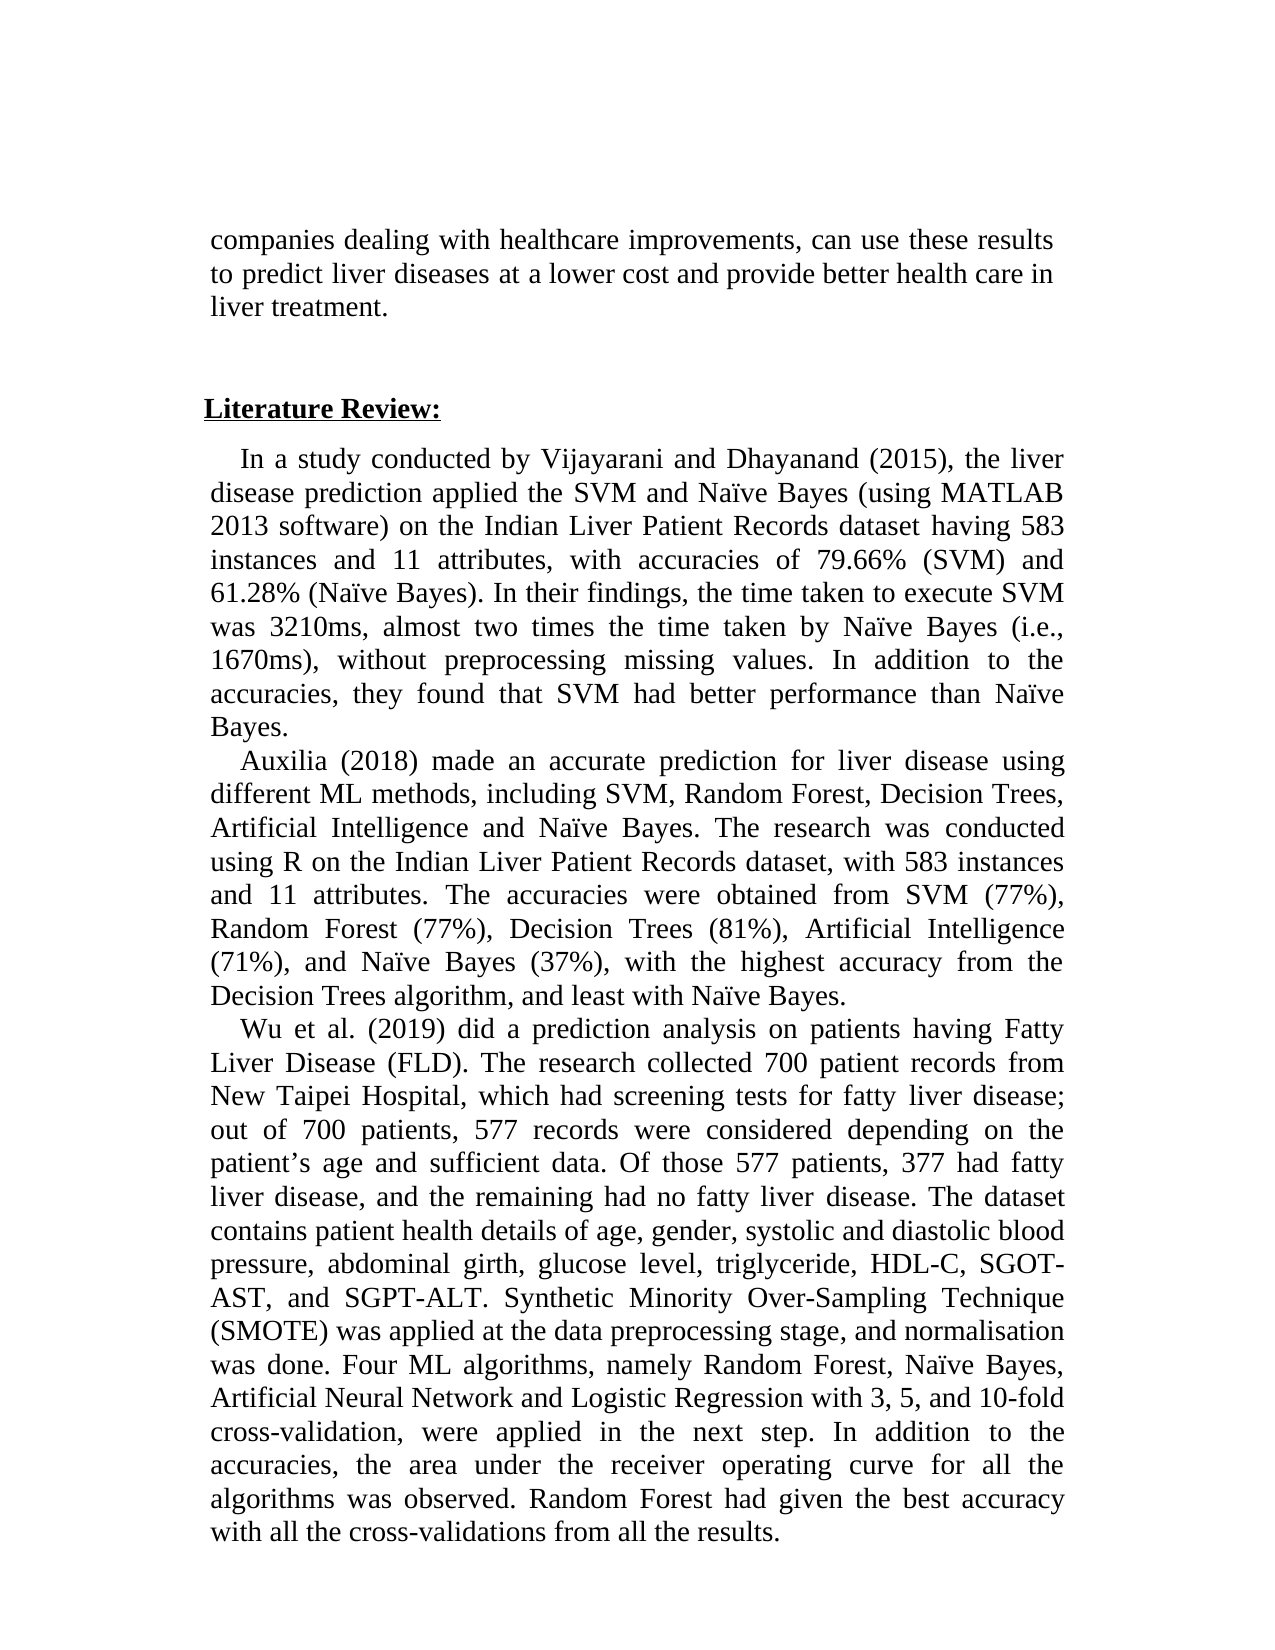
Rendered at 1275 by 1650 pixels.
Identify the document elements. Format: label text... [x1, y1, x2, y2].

subtitle Literature Review: [204, 391, 1223, 424]
text Auxilia (2018) made an accurate prediction for liver disease using different ML methods, including SVM, Random Forest, Decision Trees, Artificial Intelligence and Naïve Bayes. The research was conducted using R on the Indian Liver Patient Records dataset, with 583 instances and 11 attributes. The accuracies were obtained from SVM (77%), Random Forest (77%), Decision Trees (81%), Artificial Intelligence (71%), and Naïve Bayes (37%), with the highest accuracy from the Decision Trees algorithm, and least with Naïve Bayes. [210, 743, 1065, 1011]
text In a study conducted by Vijayarani and Dhayanand (2015), the liver disease prediction applied the SVM and Naïve Bayes (using MATLAB 2013 software) on the Indian Liver Patient Records dataset having 583 instances and 11 attributes, with accuracies of 79.66% (SVM) and 61.28% (Naïve Bayes). In their findings, the time taken to execute SVM was 3210ms, almost two times the time taken by Naïve Bayes (i.e., 1670ms), without preprocessing missing values. In addition to the accuracies, they found that SVM had better performance than Naïve Bayes. [210, 441, 1064, 743]
text companies dealing with healthcare improvements, can use these results to predict liver diseases at a lower cost and provide better health care in liver treatment. [210, 222, 1065, 323]
text Wu et al. (2019) did a prediction analysis on patients having Fatty Liver Disease (FLD). The research collected 700 patient records from New Taipei Hospital, which had screening tests for fatty liver disease; out of 700 patients, 577 records were considered depending on the patient’s age and sufficient data. Of those 577 patients, 377 had fatty liver disease, and the remaining had no fatty liver disease. The dataset contains patient health details of age, gender, systolic and diastolic blood pressure, abdominal girth, glucose level, triglyceride, HDL-C, SGOT-AST, and SGPT-ALT. Synthetic Minority Over-Sampling Technique (SMOTE) was applied at the data preprocessing stage, and normalisation was done. Four ML algorithms, namely Random Forest, Naïve Bayes, Artificial Neural Network and Logistic Regression with 3, 5, and 10-fold cross-validation, were applied in the next step. In addition to the accuracies, the area under the receiver operating curve for all the algorithms was observed. Random Forest had given the best accuracy with all the cross-validations from all the results. [210, 1011, 1065, 1548]
